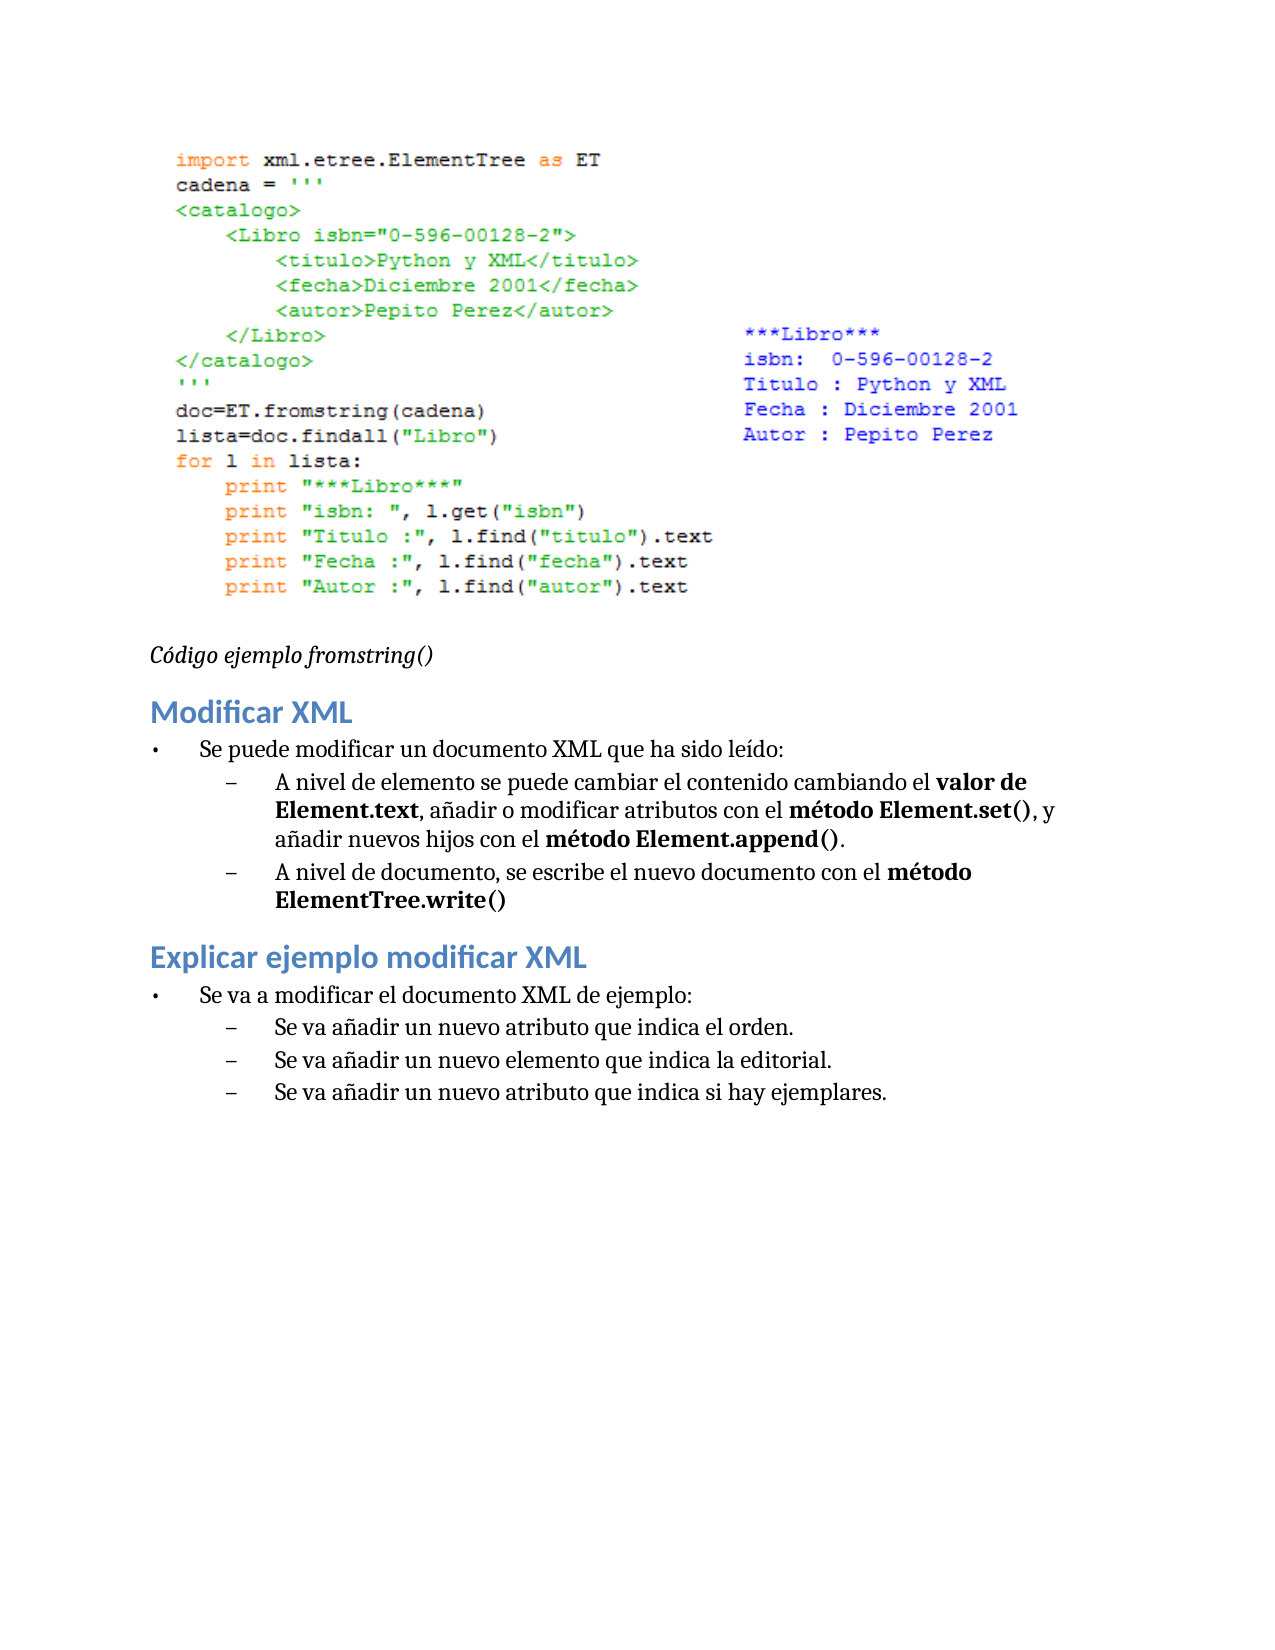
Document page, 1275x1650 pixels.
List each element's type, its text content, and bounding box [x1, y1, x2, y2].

subtitle Modificar XML [150, 691, 1125, 731]
picture [168, 150, 1044, 621]
text Código ejemplo fromstring() [150, 641, 1125, 670]
list Se puede modificar un documento XML que ha sido leído: [150, 735, 1125, 764]
list Se va añadir un nuevo elemento que indica la editorial. [225, 1046, 1125, 1074]
list A nivel de documento, se escribe el nuevo documento con el método ElementTree.write() [225, 858, 1125, 915]
list Se va añadir un nuevo atributo que indica el orden. [225, 1013, 1125, 1042]
subtitle Explicar ejemplo modificar XML [150, 936, 1125, 977]
list Se va añadir un nuevo atributo que indica si hay ejemplares. [225, 1078, 1125, 1107]
list A nivel de elemento se puede cambiar el contenido cambiando el valor de Element.text, añadir o modificar atributos con el método Element.set(), y añadir nuevos hijos con el método Element.append(). [225, 768, 1125, 854]
list Se va a modificar el documento XML de ejemplo: [150, 981, 1125, 1009]
